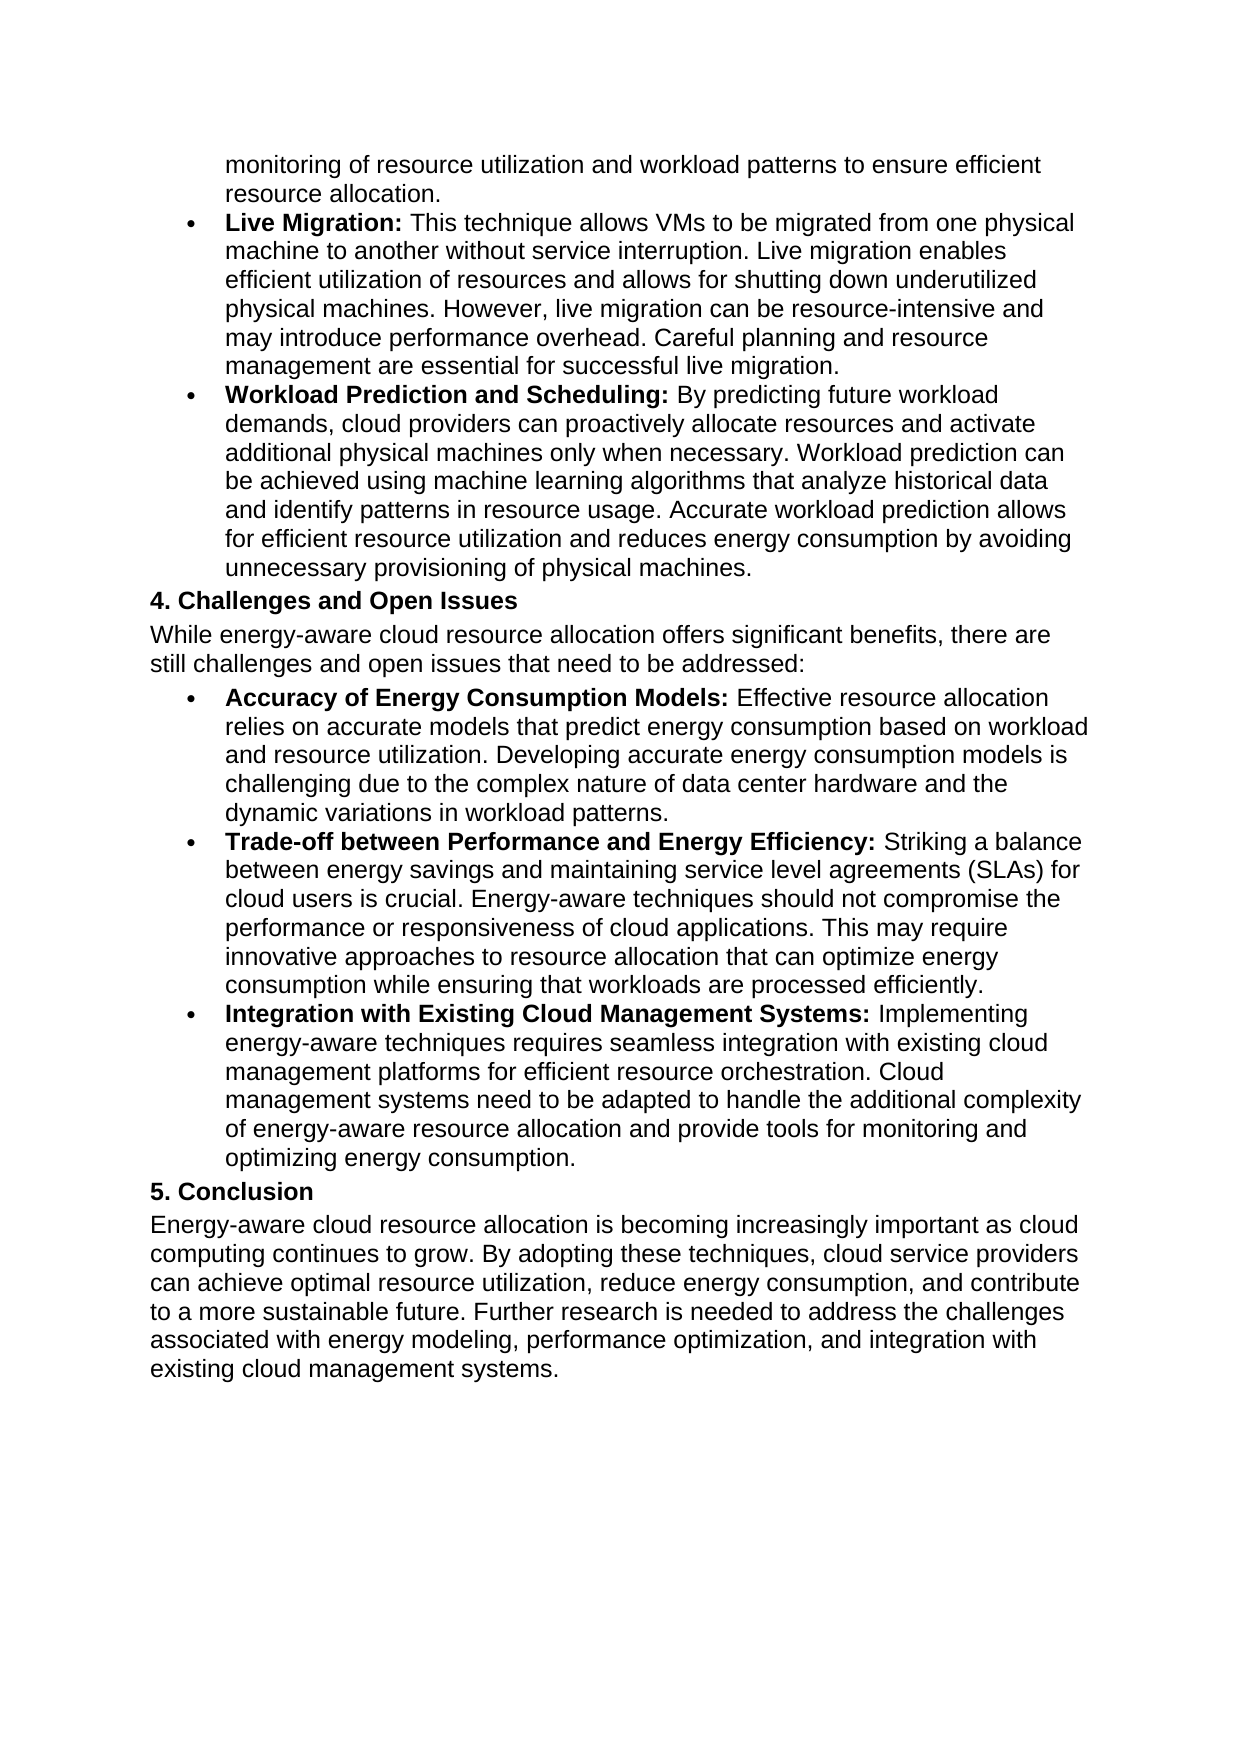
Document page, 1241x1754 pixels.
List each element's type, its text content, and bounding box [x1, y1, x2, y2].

list Workload Prediction and Scheduling: By predicting future workload demands, cloud providers can proactively allocate resources and activate additional physical machines only when necessary. Workload prediction can be achieved using machine learning algorithms that analyze historical data and identify patterns in resource usage. Accurate workload prediction allows for efficient resource utilization and reduces energy consumption by avoiding unnecessary provisioning of physical machines. [187, 380, 1090, 581]
list Live Migration: This technique allows VMs to be migrated from one physical machine to another without service interruption. Live migration enables efficient utilization of resources and allows for shutting down underutilized physical machines. However, live migration can be resource-intensive and may introduce performance overhead. Careful planning and resource management are essential for successful live migration. [187, 207, 1090, 380]
list Integration with Existing Cloud Management Systems: Implementing energy-aware techniques requires seamless integration with existing cloud management platforms for efficient resource orchestration. Cloud management systems need to be adapted to handle the additional complexity of energy-aware resource allocation and provide tools for monitoring and optimizing energy consumption. [187, 999, 1090, 1172]
list Accuracy of Energy Consumption Models: Effective resource allocation relies on accurate models that predict energy consumption based on workload and resource utilization. Developing accurate energy consumption models is challenging due to the complex nature of data center hardware and the dynamic variations in workload patterns. [187, 683, 1090, 827]
text 4. Challenges and Open Issues [150, 586, 1090, 615]
text While energy-aware cloud resource allocation offers significant benefits, there are still challenges and open issues that need to be addressed: [150, 620, 1090, 678]
list Trade-off between Performance and Energy Efficiency: Striking a balance between energy savings and maintaining service level agreements (SLAs) for cloud users is crucial. Energy-aware techniques should not compromise the performance or responsiveness of cloud applications. This may require innovative approaches to resource allocation that can optimize energy consumption while ensuring that workloads are processed efficiently. [187, 827, 1090, 999]
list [187, 150, 1090, 207]
text 5. Conclusion [150, 1177, 1090, 1205]
text Energy-aware cloud resource allocation is becoming increasingly important as cloud computing continues to grow. By adopting these techniques, cloud service providers can achieve optimal resource utilization, reduce energy consumption, and contribute to a more sustainable future. Further research is needed to address the challenges associated with energy modeling, performance optimization, and integration with existing cloud management systems. [150, 1211, 1090, 1383]
